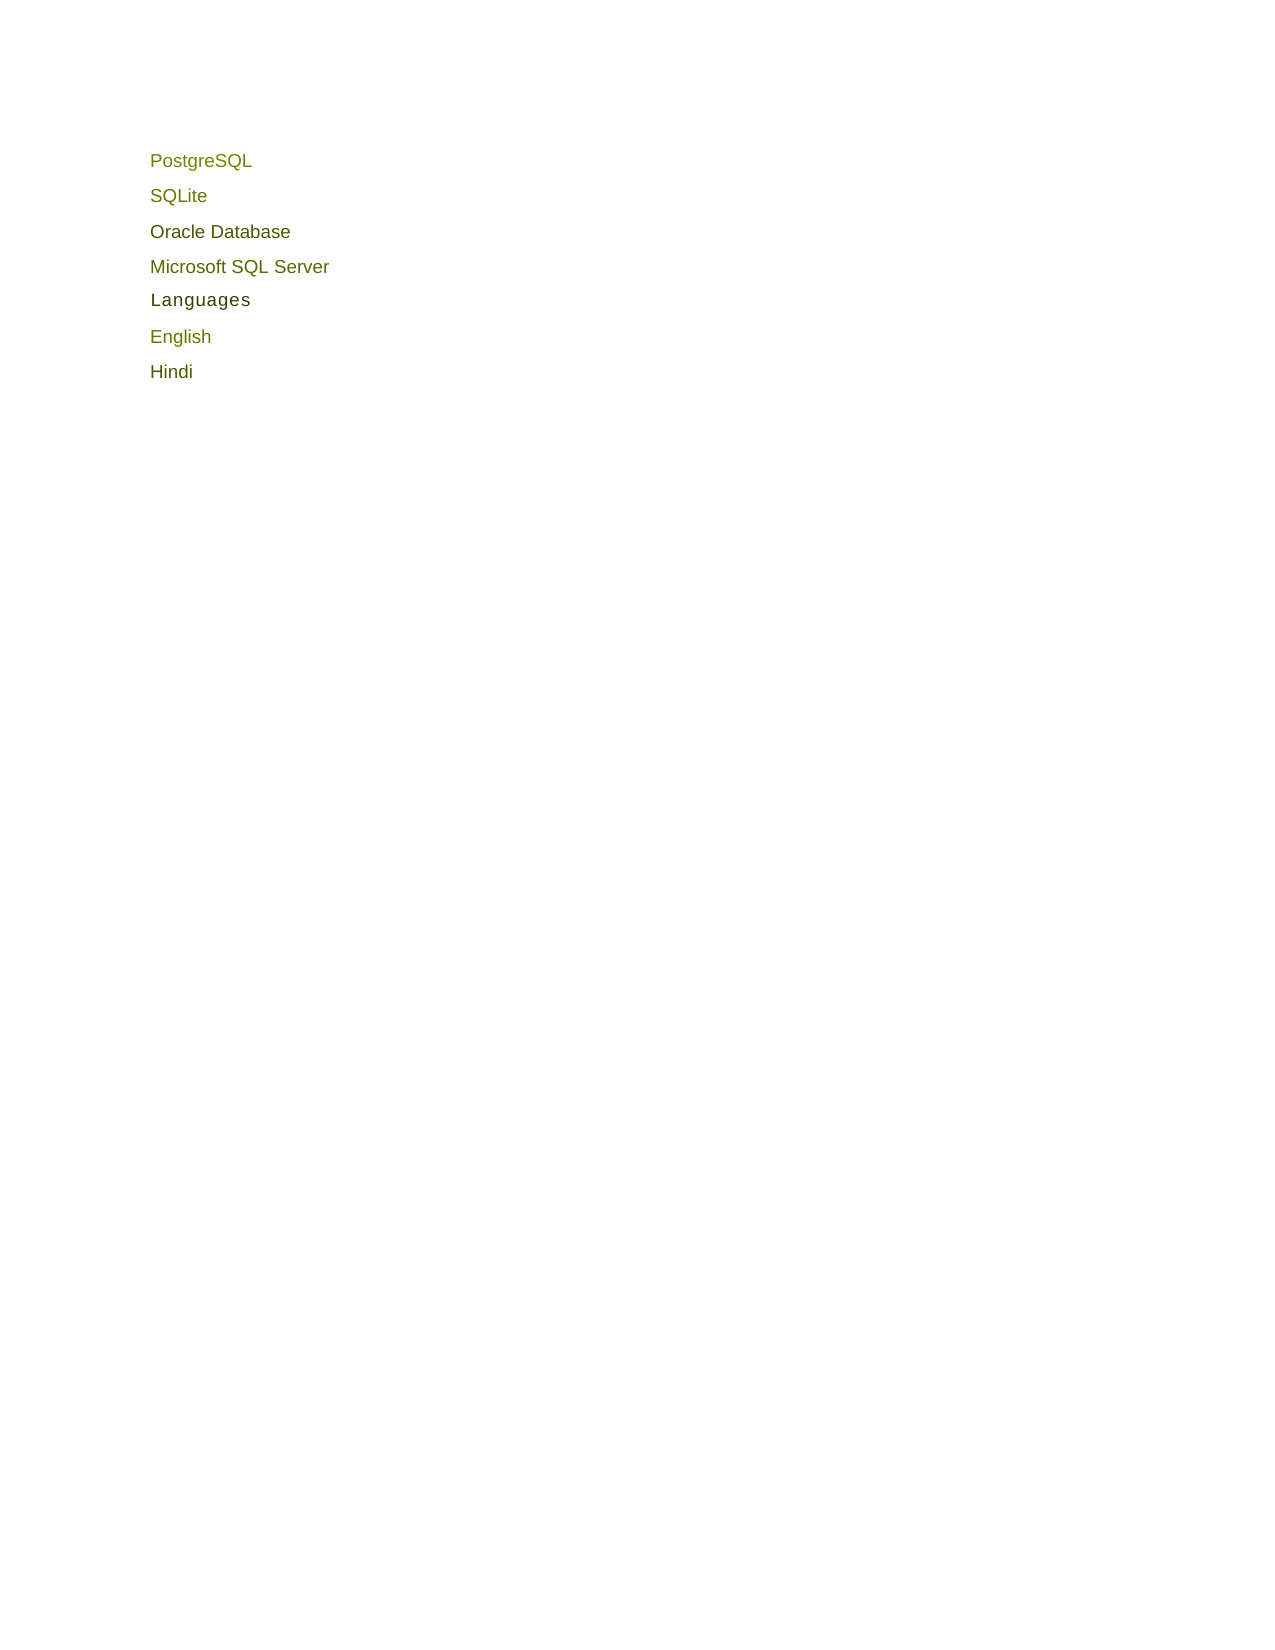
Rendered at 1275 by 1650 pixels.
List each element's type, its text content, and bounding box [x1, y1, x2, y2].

text PostgreSQL [150, 150, 1125, 172]
text SQLite [150, 185, 1125, 207]
text English [150, 326, 1125, 347]
text Microsoft SQL Server [150, 256, 1125, 277]
text Languages [150, 291, 1125, 312]
text Oracle Database [150, 220, 1125, 242]
text Hindi [150, 361, 1125, 382]
